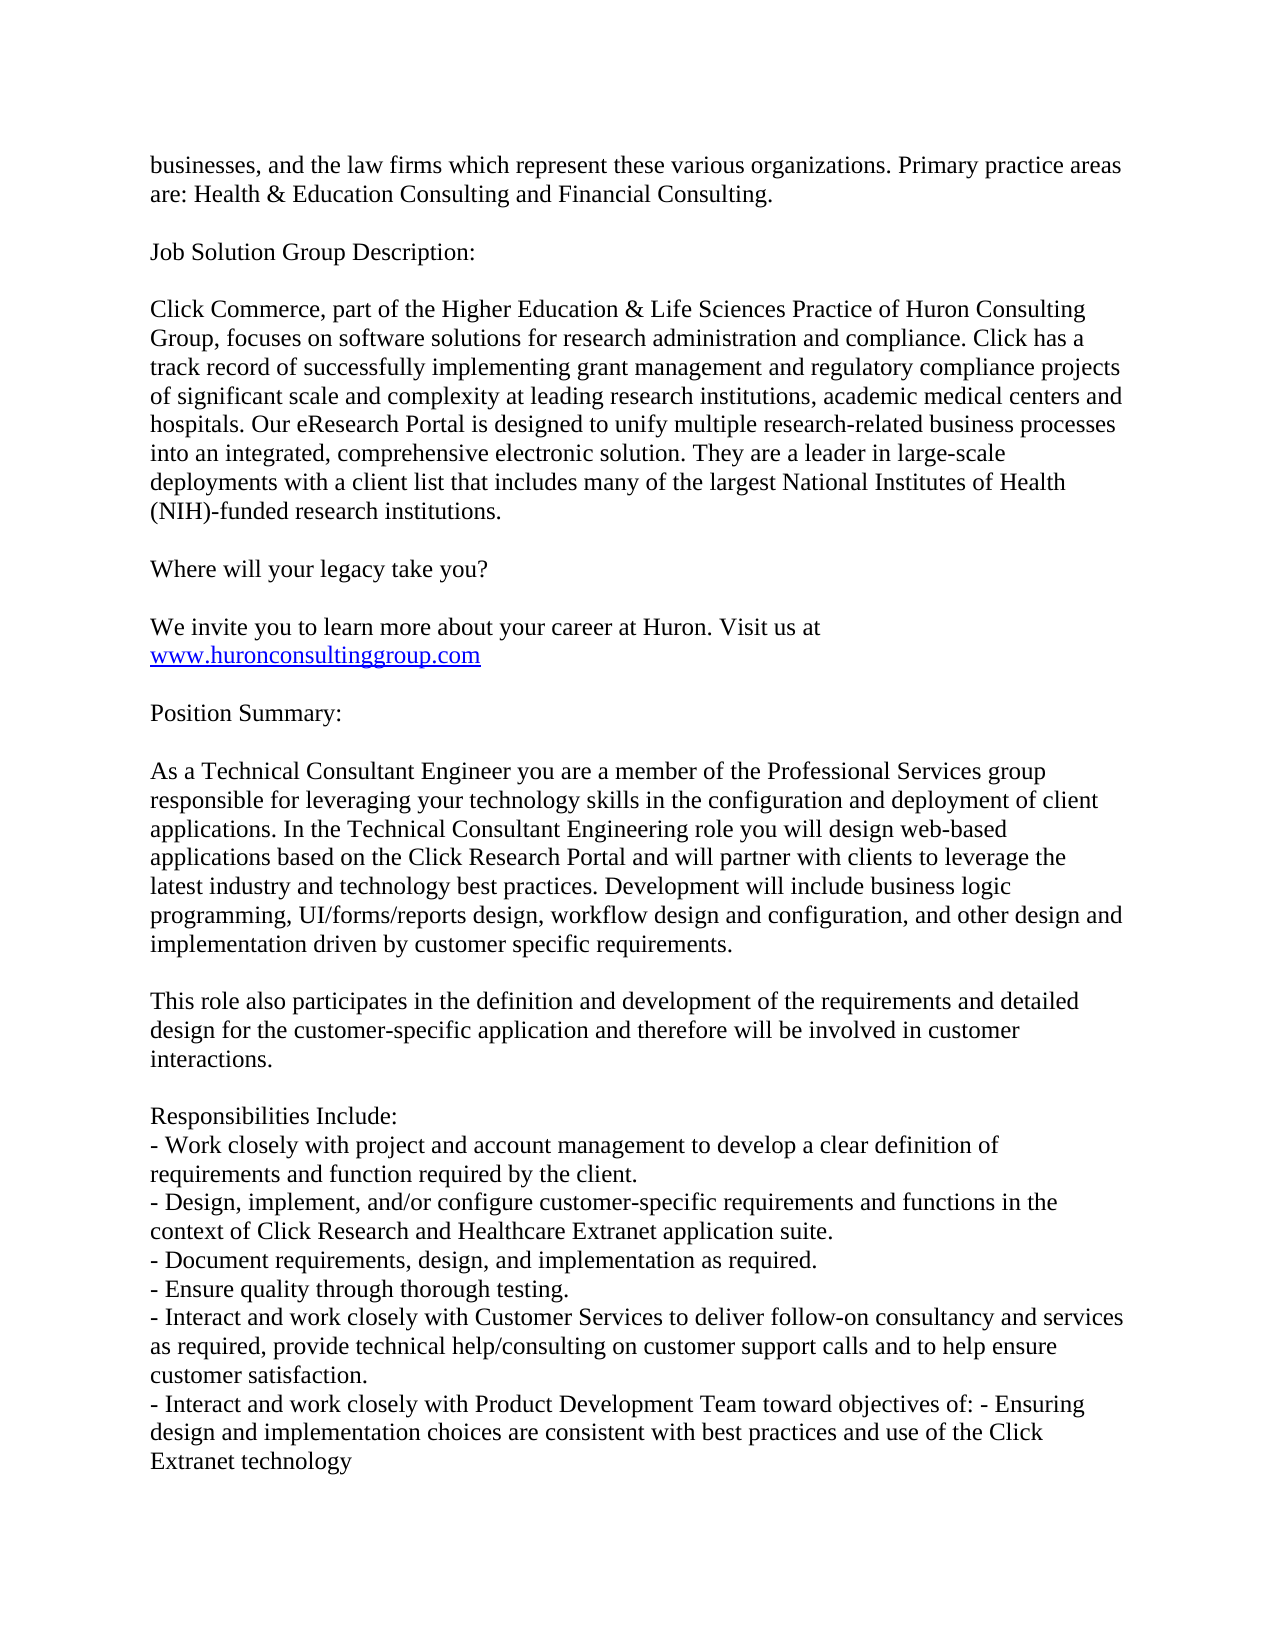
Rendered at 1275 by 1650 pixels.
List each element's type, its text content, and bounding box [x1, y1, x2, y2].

text We invite you to learn more about your career at Huron. Visit us at www.huronconsultinggroup.com [150, 612, 1125, 669]
text Click Commerce, part of the Higher Education & Life Sciences Practice of Huron Consulting Group, focuses on software solutions for research administration and compliance. Click has a track record of successfully implementing grant management and regulatory compliance projects of significant scale and complexity at leading research institutions, academic medical centers and hospitals. Our eResearch Portal is designed to unify multiple research-related business processes into an integrated, comprehensive electronic solution. They are a leader in large-scale deployments with a client list that includes many of the largest National Institutes of Health (NIH)-funded research institutions. [150, 294, 1125, 524]
text Position Summary: [150, 698, 1125, 727]
text Job Solution Group Description: [150, 237, 1125, 265]
text Where will your legacy take you? [150, 554, 1125, 582]
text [150, 150, 1125, 207]
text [150, 756, 1125, 1475]
